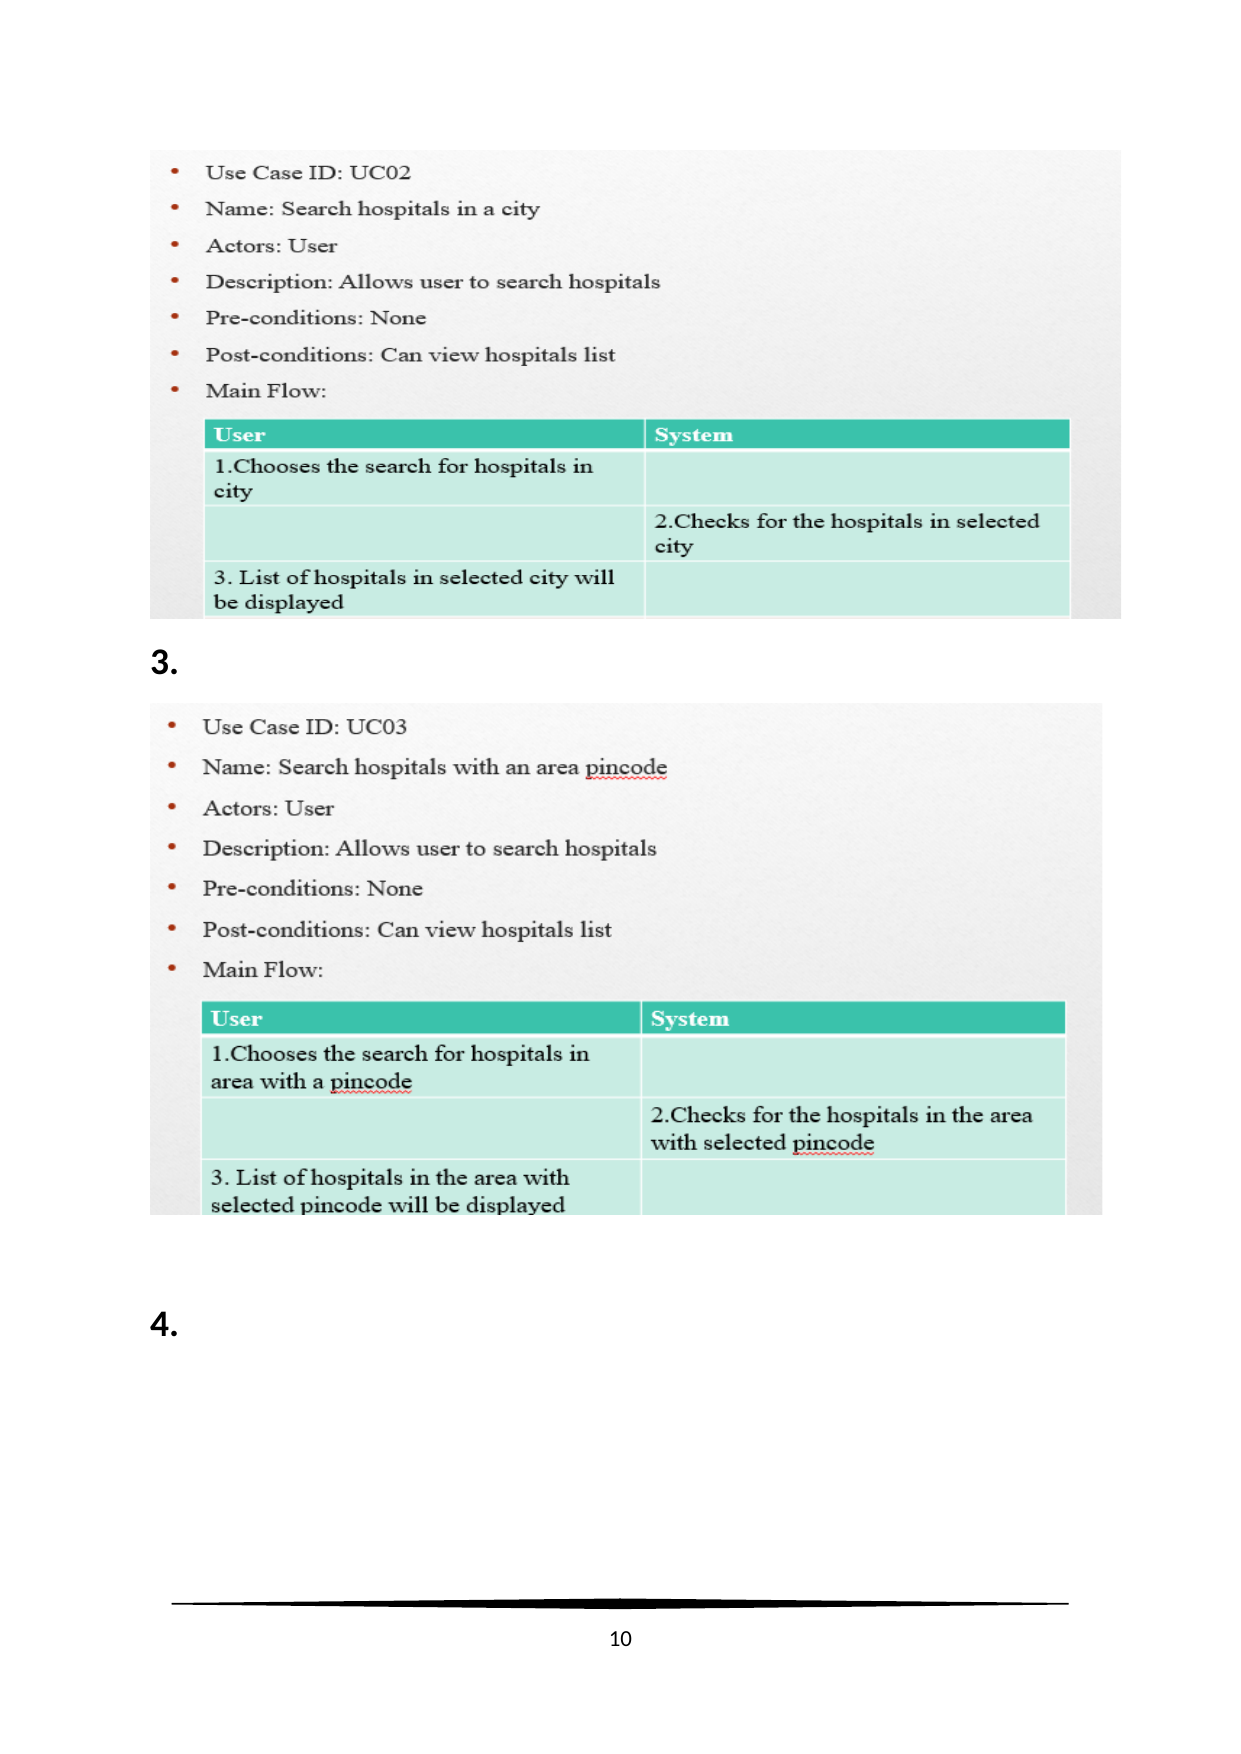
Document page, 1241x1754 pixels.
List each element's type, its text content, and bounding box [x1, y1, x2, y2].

text 4. [150, 1300, 1090, 1346]
picture [150, 703, 1103, 1215]
text 3. [150, 638, 1090, 683]
picture [150, 150, 1122, 619]
